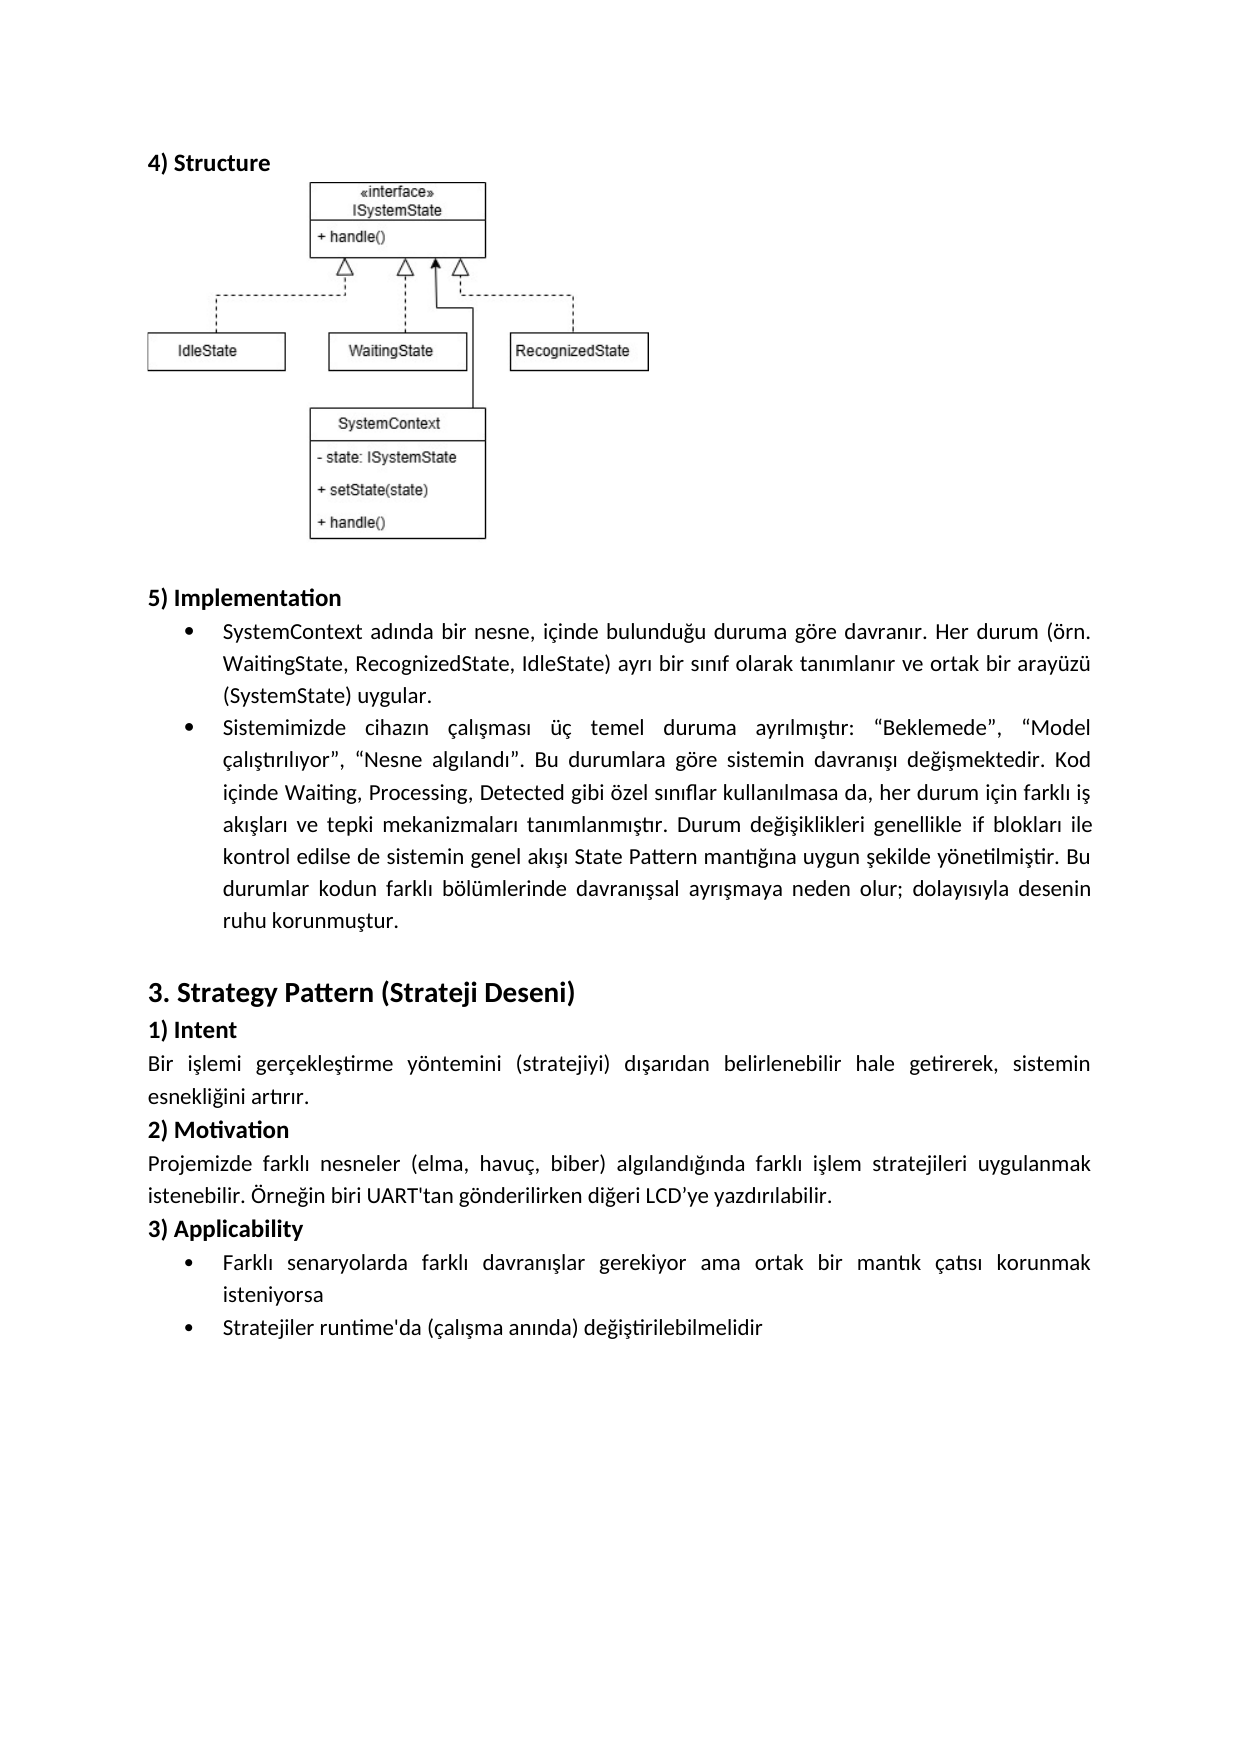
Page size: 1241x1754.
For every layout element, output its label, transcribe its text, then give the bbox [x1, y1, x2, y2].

picture [147, 182, 649, 543]
subtitle 3. Strategy Pattern (Strateji Deseni) [148, 974, 1093, 1009]
list Farklı senaryolarda farklı davranışlar gerekiyor ama ortak bir mantık çatısı korunmak isteniyorsa [185, 1248, 1093, 1308]
list SystemContext adında bir nesne, içinde bulunduğu duruma göre davranır. Her durum (örn. WaitingState, RecognizedState, IdleState) ayrı bir sınıf olarak tanımlanır ve ortak bir arayüzü (SystemState) uygular. [185, 617, 1093, 709]
text 5) Implementation [148, 582, 1093, 612]
subtitle 2) Motivation [148, 1114, 1093, 1144]
text 4) Structure [148, 148, 1093, 178]
list Sistemimizde cihazın çalışması üç temel duruma ayrılmıştır: “Beklemede”, “Model çalıştırılıyor”, “Nesne algılandı”. Bu durumlara göre sistemin davranışı değişmektedir. Kod içinde Waiting, Processing, Detected gibi özel sınıflar kullanılmasa da, her durum için farklı iş akışları ve tepki mekanizmaları tanımlanmıştır. Durum değişiklikleri genellikle if blokları ile kontrol edilse de sistemin genel akışı State Pattern mantığına uygun şekilde yönetilmiştir. Bu durumlar kodun farklı bölümlerinde davranışsal ayrışmaya neden olur; dolayısıyla desenin ruhu korunmuştur. [185, 713, 1093, 934]
text Projemizde farklı nesneler (elma, havuç, biber) algılandığında farklı işlem stratejileri uygulanmak istenebilir. Örneğin biri UART'tan gönderilirken diğeri LCD’ye yazdırılabilir. [148, 1149, 1093, 1209]
text Bir işlemi gerçekleştirme yöntemini (stratejiyi) dışarıdan belirlenebilir hale getirerek, sistemin esnekliğini artırır. [148, 1049, 1093, 1110]
subtitle 1) Intent [148, 1014, 1093, 1045]
list Stratejiler runtime'da (çalışma anında) değiştirilebilmelidir [185, 1313, 1093, 1341]
subtitle 3) Applicability [148, 1213, 1093, 1244]
